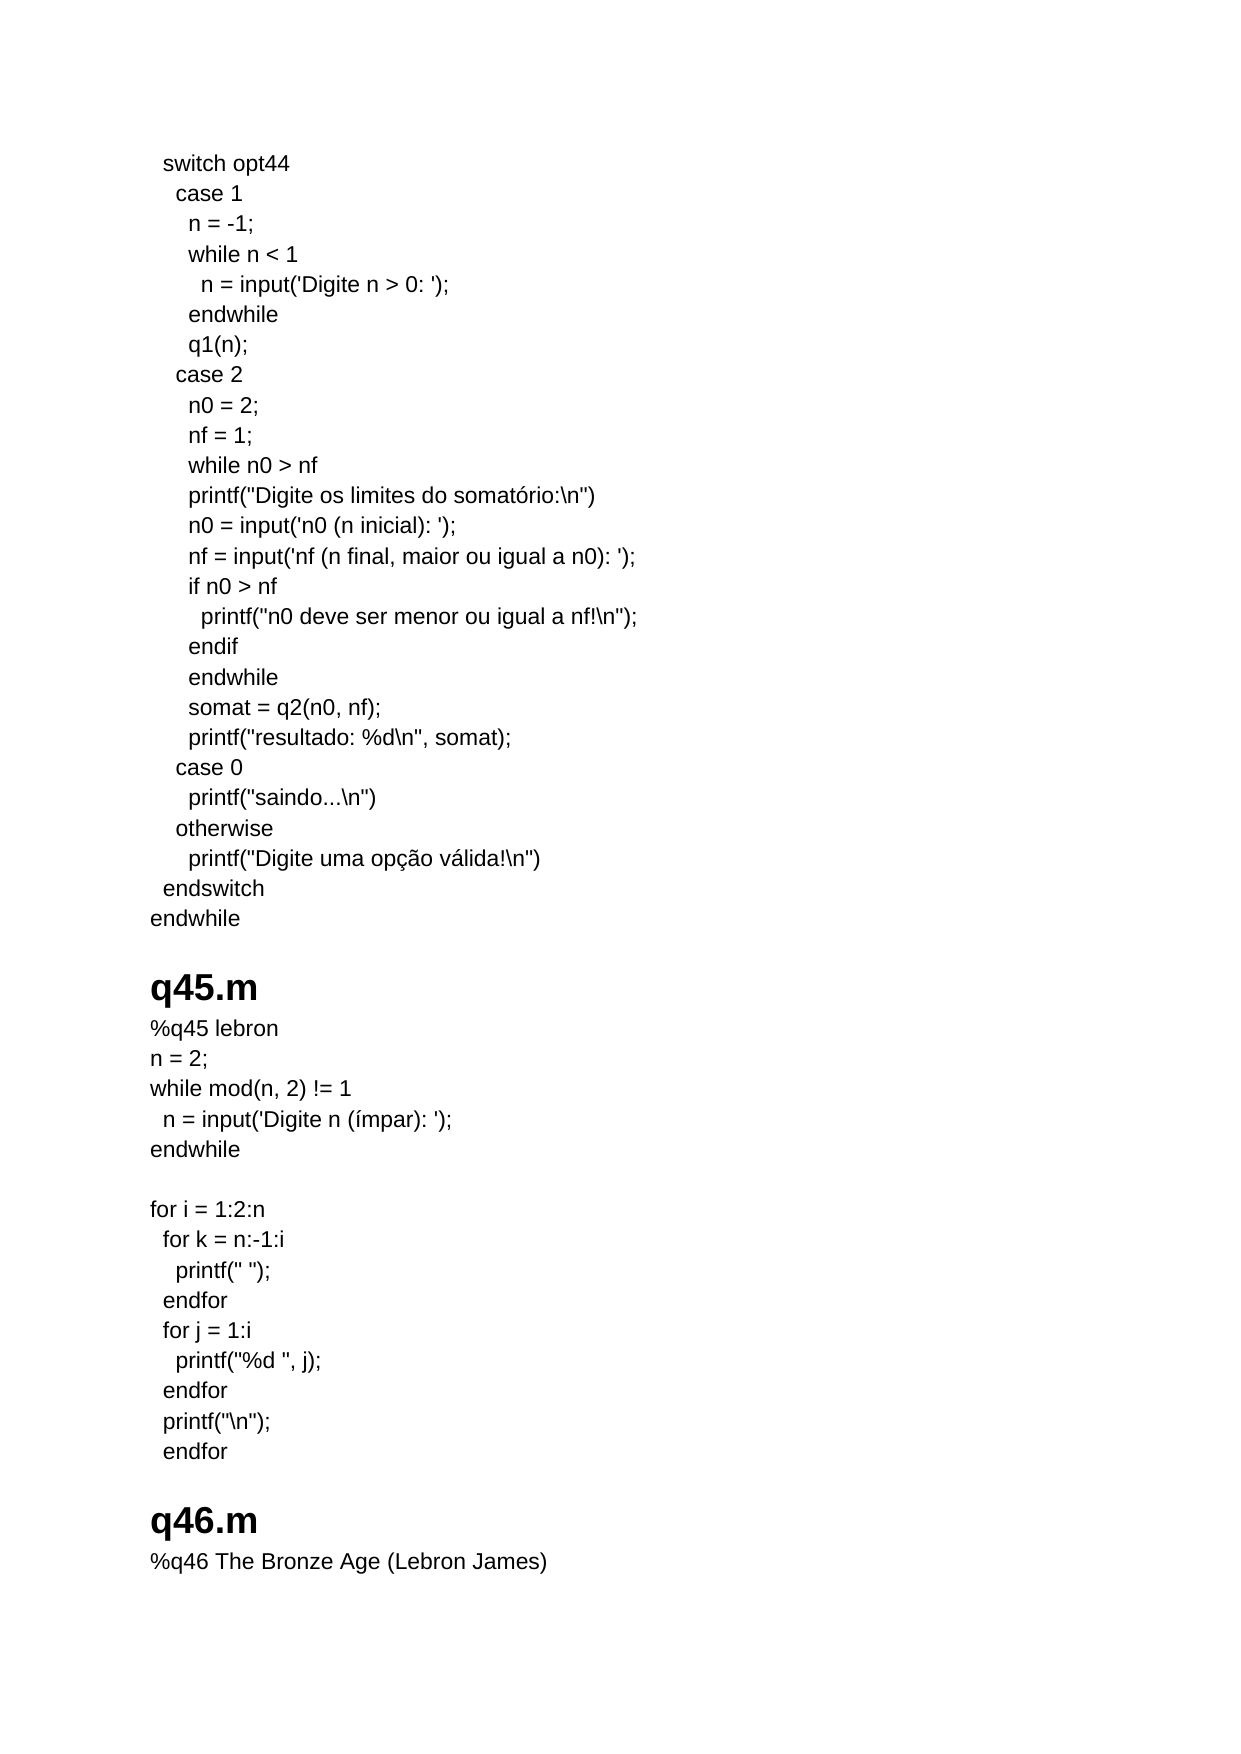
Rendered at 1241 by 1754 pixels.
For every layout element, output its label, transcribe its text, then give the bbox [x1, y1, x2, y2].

text nf = input('nf (n final, maior ou igual a n0): '); [150, 543, 1090, 569]
text printf("resultado: %d\n", somat); [150, 724, 1090, 750]
text endfor [150, 1377, 1090, 1404]
text n = -1; [150, 210, 1090, 237]
text %q46 The Bronze Age (Lebron James) [150, 1548, 1090, 1574]
text for j = 1:i [150, 1317, 1090, 1343]
title q45.m [150, 966, 1090, 1009]
text case 0 [150, 754, 1090, 781]
text n = input('Digite n > 0: '); [150, 271, 1090, 297]
text switch opt44 [150, 150, 1090, 176]
text nf = 1; [150, 422, 1090, 448]
text otherwise [150, 814, 1090, 841]
text printf("saindo...\n") [150, 784, 1090, 811]
text endfor [150, 1438, 1090, 1464]
text case 1 [150, 180, 1090, 207]
text endif [150, 633, 1090, 660]
text printf("%d ", j); [150, 1347, 1090, 1374]
text n = 2; [150, 1045, 1090, 1072]
text endwhile [150, 905, 1090, 932]
text endwhile [150, 1136, 1090, 1162]
text while n0 > nf [150, 452, 1090, 478]
text endswitch [150, 875, 1090, 901]
text printf(" "); [150, 1257, 1090, 1283]
text printf("n0 deve ser menor ou igual a nf!\n"); [150, 603, 1090, 629]
text endwhile [150, 663, 1090, 690]
text for i = 1:2:n [150, 1196, 1090, 1223]
text printf("\n"); [150, 1408, 1090, 1434]
text %q45 lebron [150, 1015, 1090, 1041]
text if n0 > nf [150, 573, 1090, 599]
text n0 = input('n0 (n inicial): '); [150, 512, 1090, 539]
text while n < 1 [150, 241, 1090, 267]
text somat = q2(n0, nf); [150, 694, 1090, 720]
text endfor [150, 1287, 1090, 1313]
text case 2 [150, 361, 1090, 388]
text q1(n); [150, 331, 1090, 358]
text printf("Digite uma opção válida!\n") [150, 845, 1090, 871]
title q46.m [150, 1498, 1090, 1541]
text n = input('Digite n (ímpar): '); [150, 1106, 1090, 1132]
text while mod(n, 2) != 1 [150, 1075, 1090, 1102]
text for k = n:-1:i [150, 1226, 1090, 1253]
text n0 = 2; [150, 392, 1090, 418]
text endwhile [150, 301, 1090, 327]
text printf("Digite os limites do somatório:\n") [150, 482, 1090, 509]
